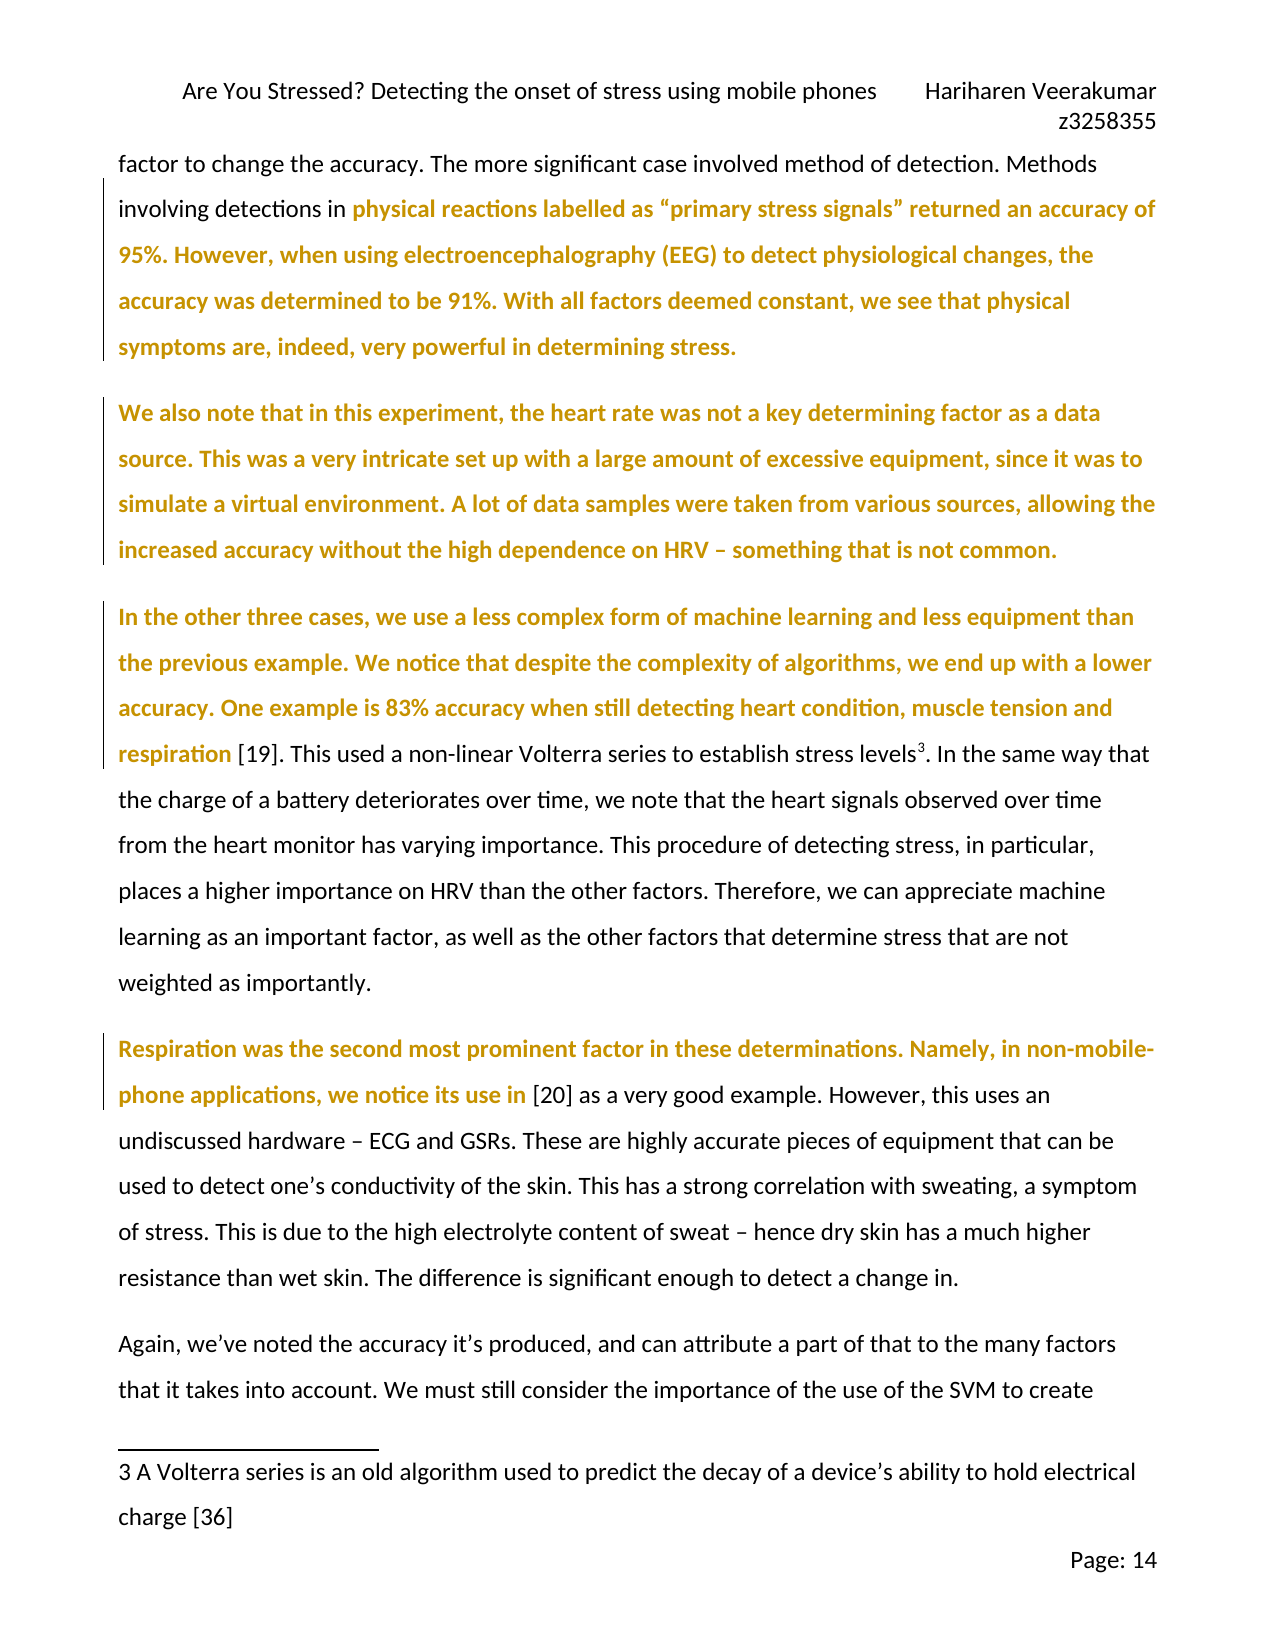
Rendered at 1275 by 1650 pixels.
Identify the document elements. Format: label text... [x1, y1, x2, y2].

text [118, 1328, 1157, 1405]
text We also note that in this experiment, the heart rate was not a key determining factor as a data source. This was a very intricate set up with a large amount of excessive equipment, since it was to simulate a virtual environment. A lot of data samples were taken from various sources, allowing the increased accuracy without the high dependence on HRV – something that is not common. [118, 397, 1157, 565]
text Respiration was the second most prominent factor in these determinations. Namely, in non-mobile-phone applications, we notice its use in as a very good example. However, this uses an undiscussed hardware – ECG and GSRs. These are highly accurate pieces of equipment that can be used to detect one’s conductivity of the skin. This has a strong correlation with sweating, a symptom of stress. This is due to the high electrolyte content of sweat – hence dry skin has a much higher resistance than wet skin. The difference is significant enough to detect a change in. [118, 1033, 1157, 1292]
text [118, 148, 1157, 361]
text In the other three cases, we use a less complex form of machine learning and less equipment than the previous example. We notice that despite the complexity of algorithms, we end up with a lower accuracy. One example is 83% accuracy when still detecting heart condition, muscle tension and respiration . This used a non-linear Volterra series to establish stress levels. In the same way that the charge of a battery deteriorates over time, we note that the heart signals observed over time from the heart monitor has varying importance. This procedure of detecting stress, in particular, places a higher importance on HRV than the other factors. Therefore, we can appreciate machine learning as an important factor, as well as the other factors that determine stress that are not weighted as importantly. [118, 601, 1157, 997]
